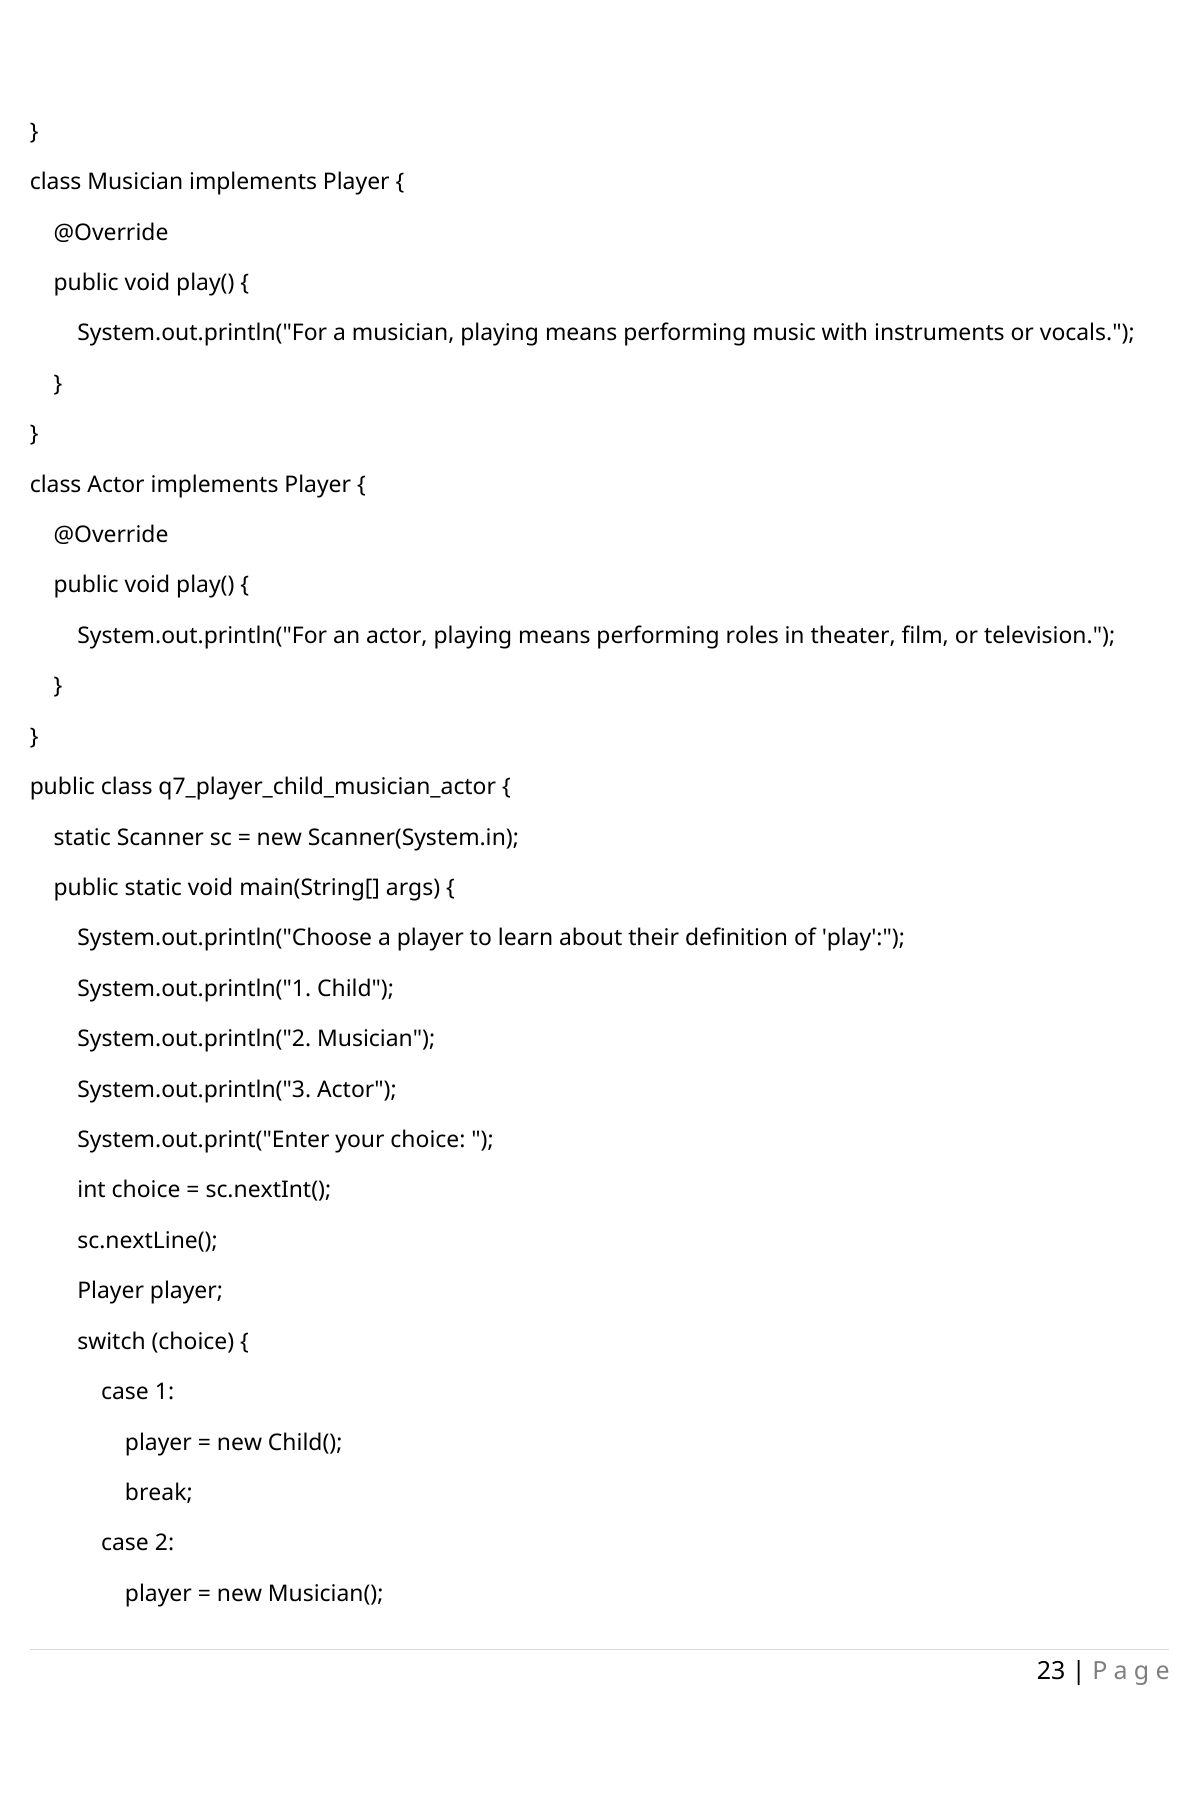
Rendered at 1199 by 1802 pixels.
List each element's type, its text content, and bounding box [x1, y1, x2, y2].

text public void play() { [29, 266, 1169, 297]
text case 2: [29, 1526, 1169, 1558]
text player = new Child(); [29, 1426, 1169, 1457]
text System.out.println("For an actor, playing means performing roles in theater, film, or television."); [29, 619, 1169, 650]
text case 1: [29, 1375, 1169, 1406]
text public class q7_player_child_musician_actor { [29, 770, 1169, 801]
text @Override [29, 216, 1169, 247]
text @Override [29, 518, 1169, 549]
text } [29, 115, 1169, 146]
text class Actor implements Player { [29, 468, 1169, 499]
text } [29, 367, 1169, 398]
text class Musician implements Player { [29, 165, 1169, 196]
text static Scanner sc = new Scanner(System.in); [29, 821, 1169, 852]
text public void play() { [29, 568, 1169, 600]
text sc.nextLine(); [29, 1224, 1169, 1255]
text System.out.println("1. Child"); [29, 972, 1169, 1003]
text System.out.println("For a musician, playing means performing music with instruments or vocals."); [29, 316, 1169, 348]
text player = new Musician(); [29, 1577, 1169, 1608]
text System.out.print("Enter your choice: "); [29, 1123, 1169, 1154]
text break; [29, 1476, 1169, 1507]
text System.out.println("3. Actor"); [29, 1073, 1169, 1104]
text Player player; [29, 1274, 1169, 1306]
text System.out.println("Choose a player to learn about their definition of 'play':"); [29, 921, 1169, 953]
text } [29, 417, 1169, 448]
text } [29, 720, 1169, 751]
text public static void main(String[] args) { [29, 871, 1169, 902]
text int choice = sc.nextInt(); [29, 1173, 1169, 1205]
text System.out.println("2. Musician"); [29, 1022, 1169, 1053]
text } [29, 669, 1169, 701]
text switch (choice) { [29, 1325, 1169, 1356]
